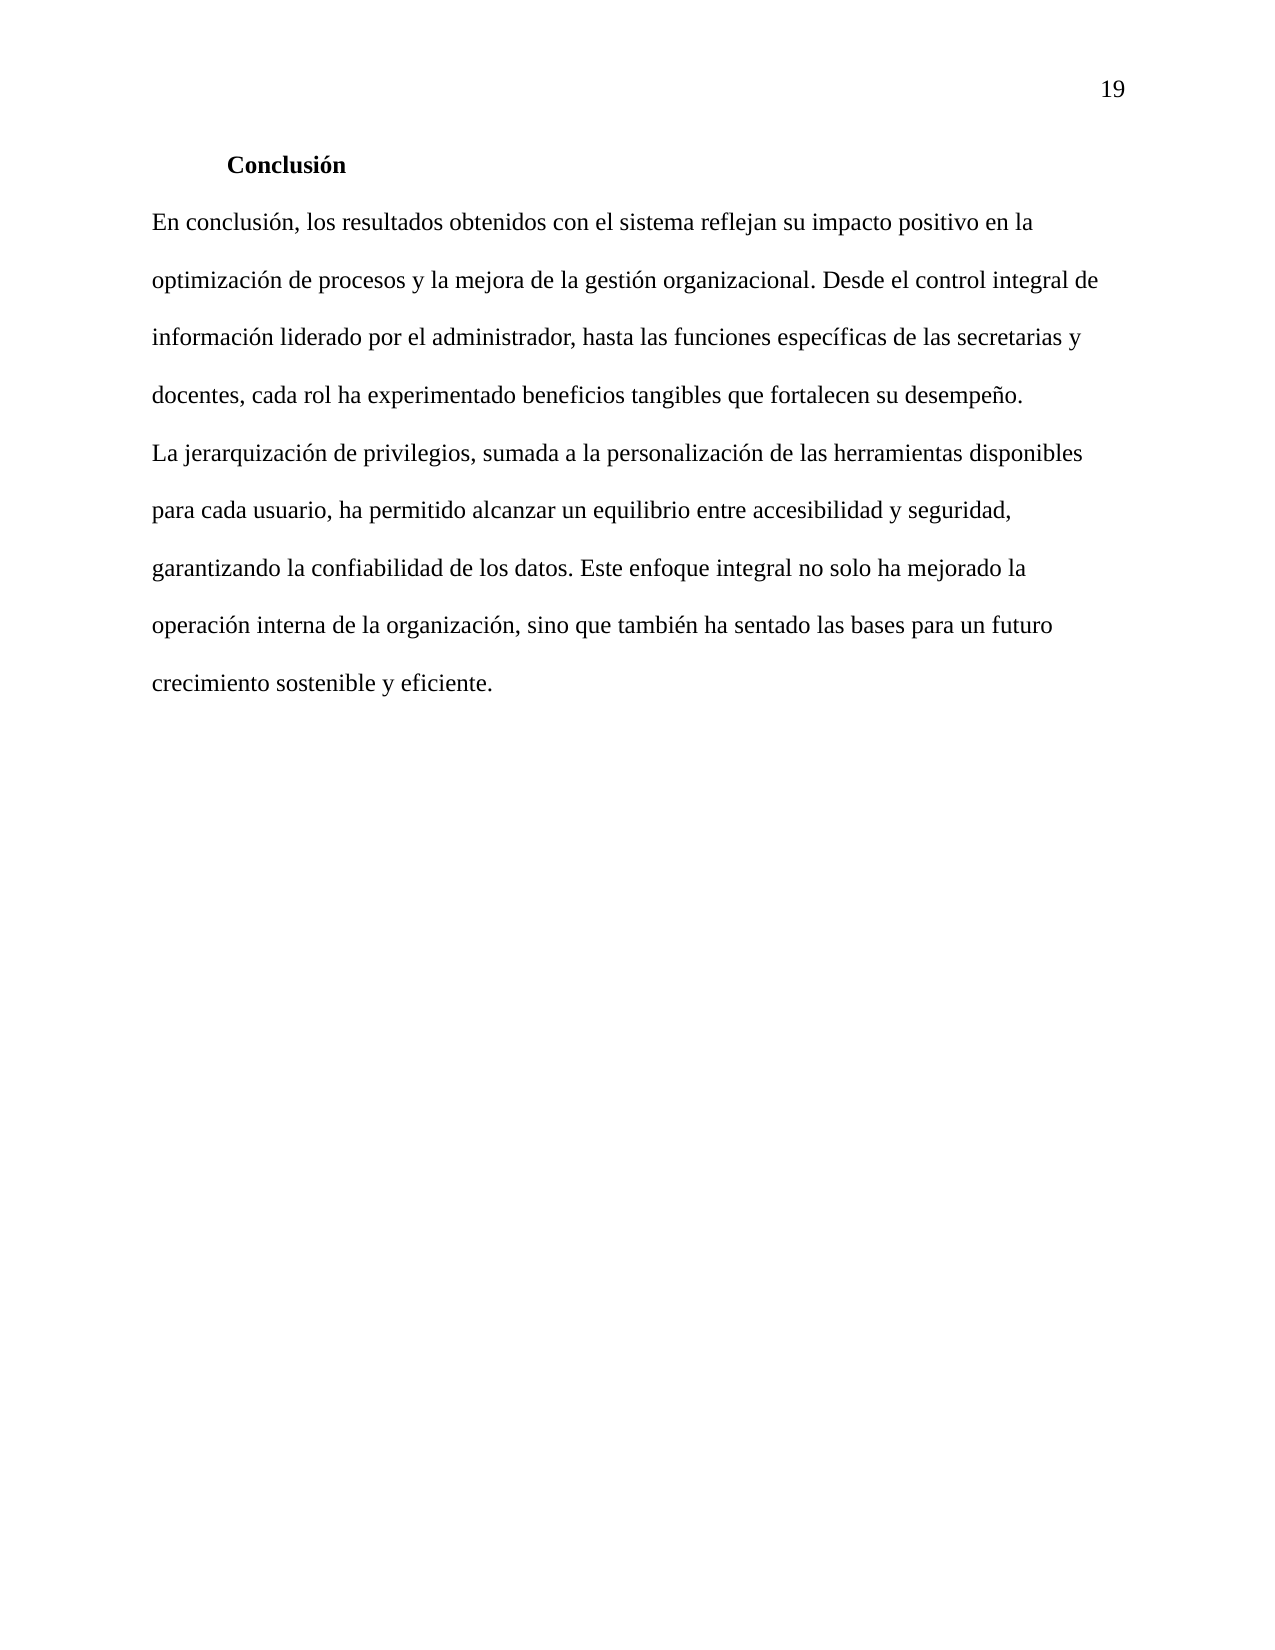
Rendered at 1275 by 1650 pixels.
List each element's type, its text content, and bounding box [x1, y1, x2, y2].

text La jerarquización de privilegios, sumada a la personalización de las herramientas disponibles para cada usuario, ha permitido alcanzar un equilibrio entre accesibilidad y seguridad, garantizando la confiabilidad de los datos. Este enfoque integral no solo ha mejorado la operación interna de la organización, sino que también ha sentado las bases para un futuro crecimiento sostenible y eficiente. [152, 438, 1125, 697]
text Conclusión En conclusión, los resultados obtenidos con el sistema reflejan su impacto positivo en la optimización de procesos y la mejora de la gestión organizacional. Desde el control integral de información liderado por el administrador, hasta las funciones específicas de las secretarias y docentes, cada rol ha experimentado beneficios tangibles que fortalecen su desempeño. [152, 150, 1125, 409]
